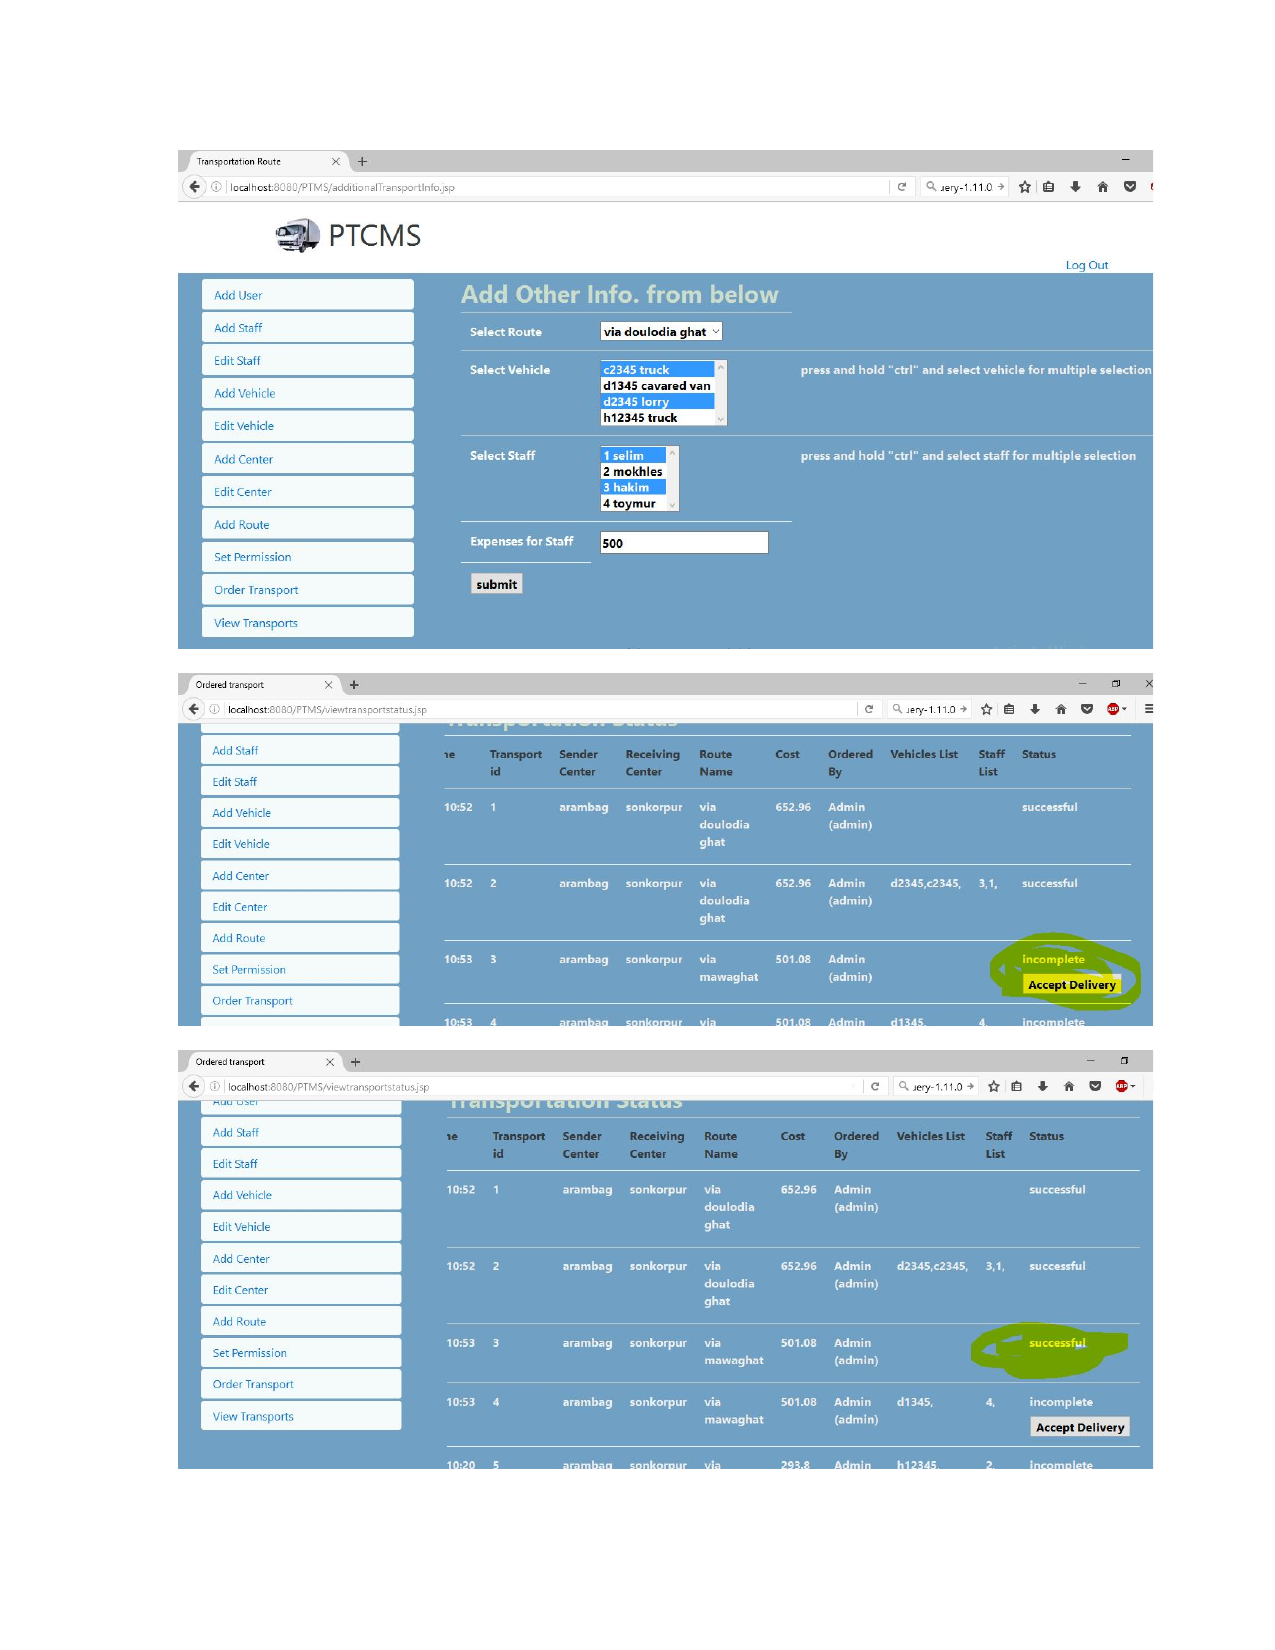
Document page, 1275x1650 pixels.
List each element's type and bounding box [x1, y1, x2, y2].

picture [178, 673, 1154, 1026]
picture [178, 1050, 1154, 1469]
picture [178, 150, 1154, 649]
